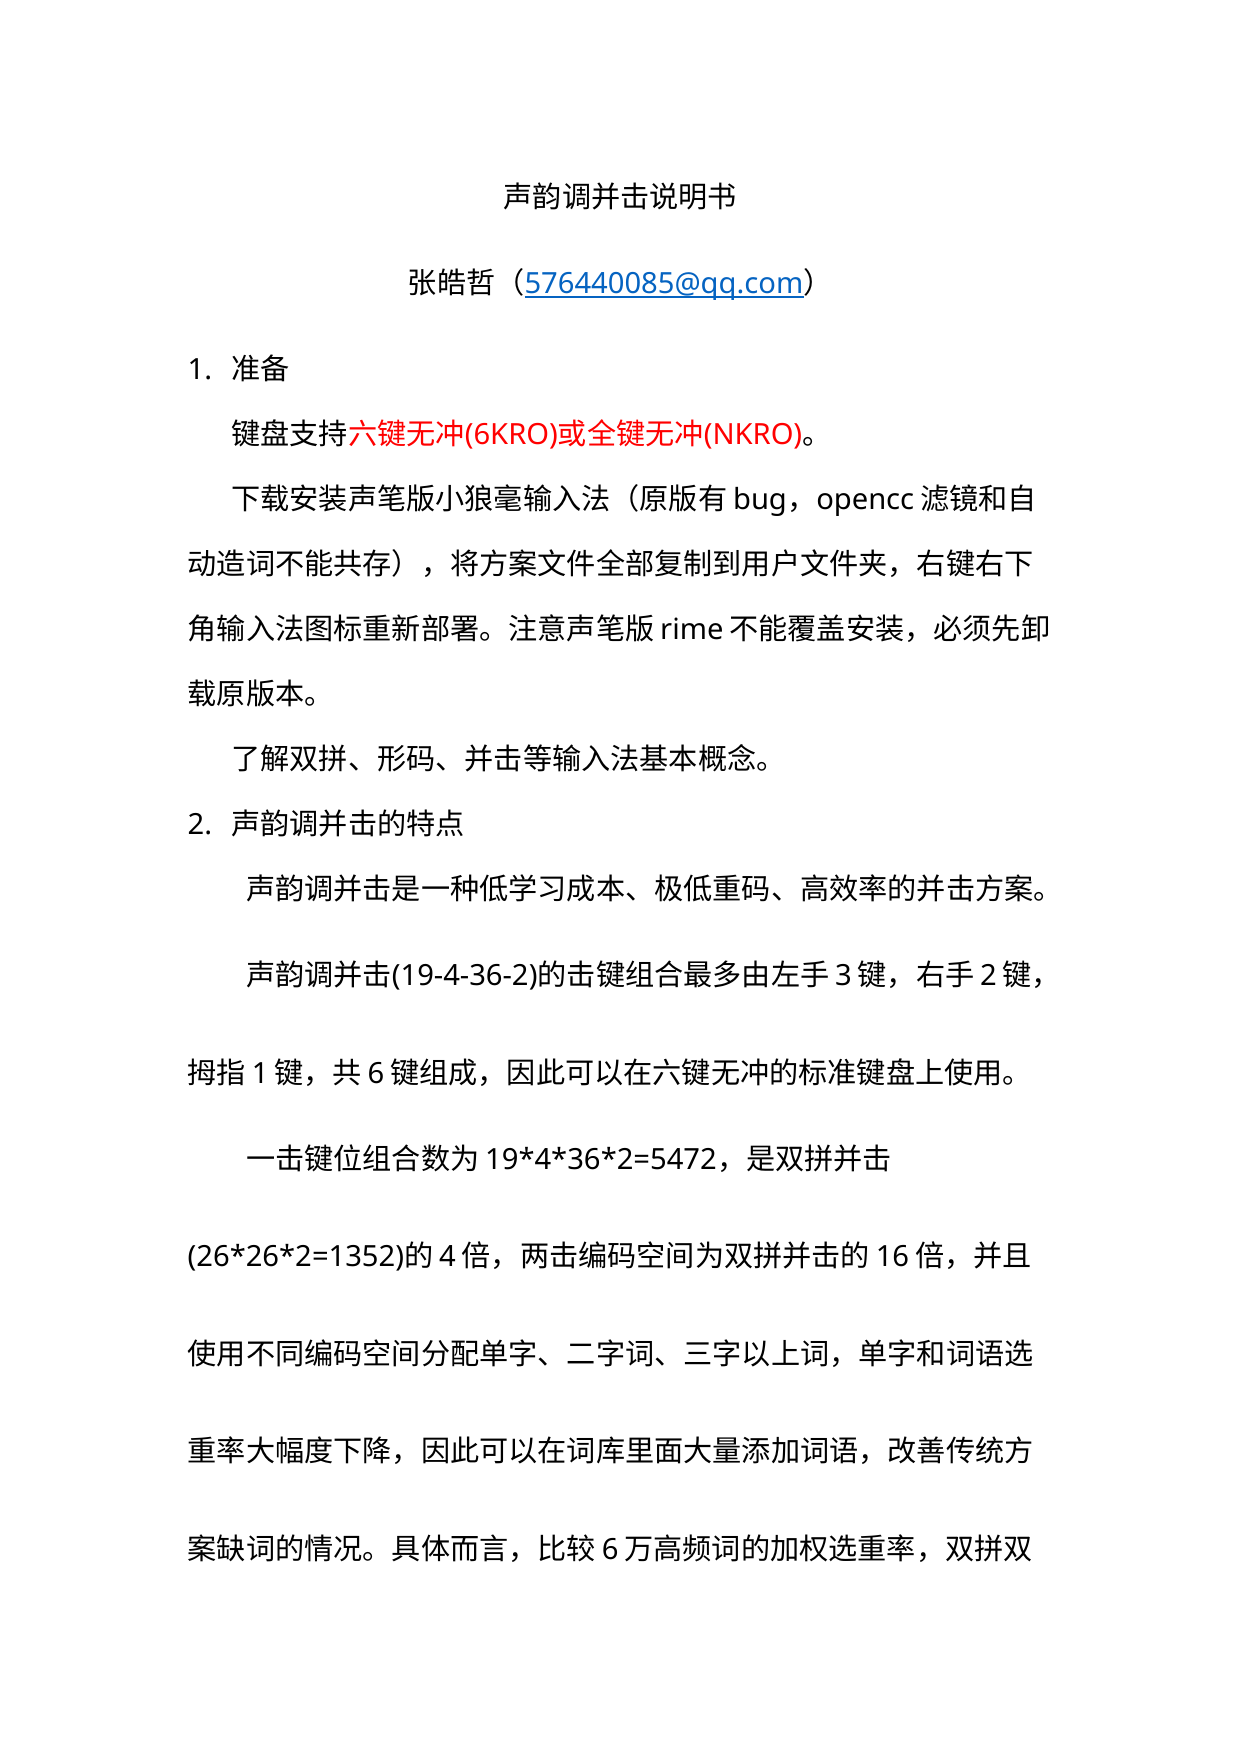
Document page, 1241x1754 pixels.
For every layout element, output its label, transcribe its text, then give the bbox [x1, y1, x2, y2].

text 下载安装声笔版小狼毫输入法（原版有bug，opencc滤镜和自动造词不能共存），将方案文件全部复制到用户文件夹，右键右下角输入法图标重新部署。注意声笔版rime不能覆盖安装，必须先卸载原版本。 [187, 464, 1053, 724]
text 声韵调并击(19-4-36-2)的击键组合最多由左手3键，右手2键，拇指1键，共6键组成，因此可以在六键无冲的标准键盘上使用。 [187, 940, 1053, 1103]
text 键盘支持六键无冲(6KRO)或全键无冲(NKRO)。 [187, 399, 1053, 464]
text 了解双拼、形码、并击等输入法基本概念。 [231, 724, 1053, 789]
text 张皓哲（576440085@qq.com） [187, 248, 1053, 313]
list 准备 [187, 334, 1053, 399]
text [187, 1124, 1053, 1579]
text 声韵调并击是一种低学习成本、极低重码、高效率的并击方案。 [187, 854, 1053, 919]
list 声韵调并击的特点 [187, 789, 1053, 854]
text 声韵调并击说明书 [187, 162, 1053, 227]
